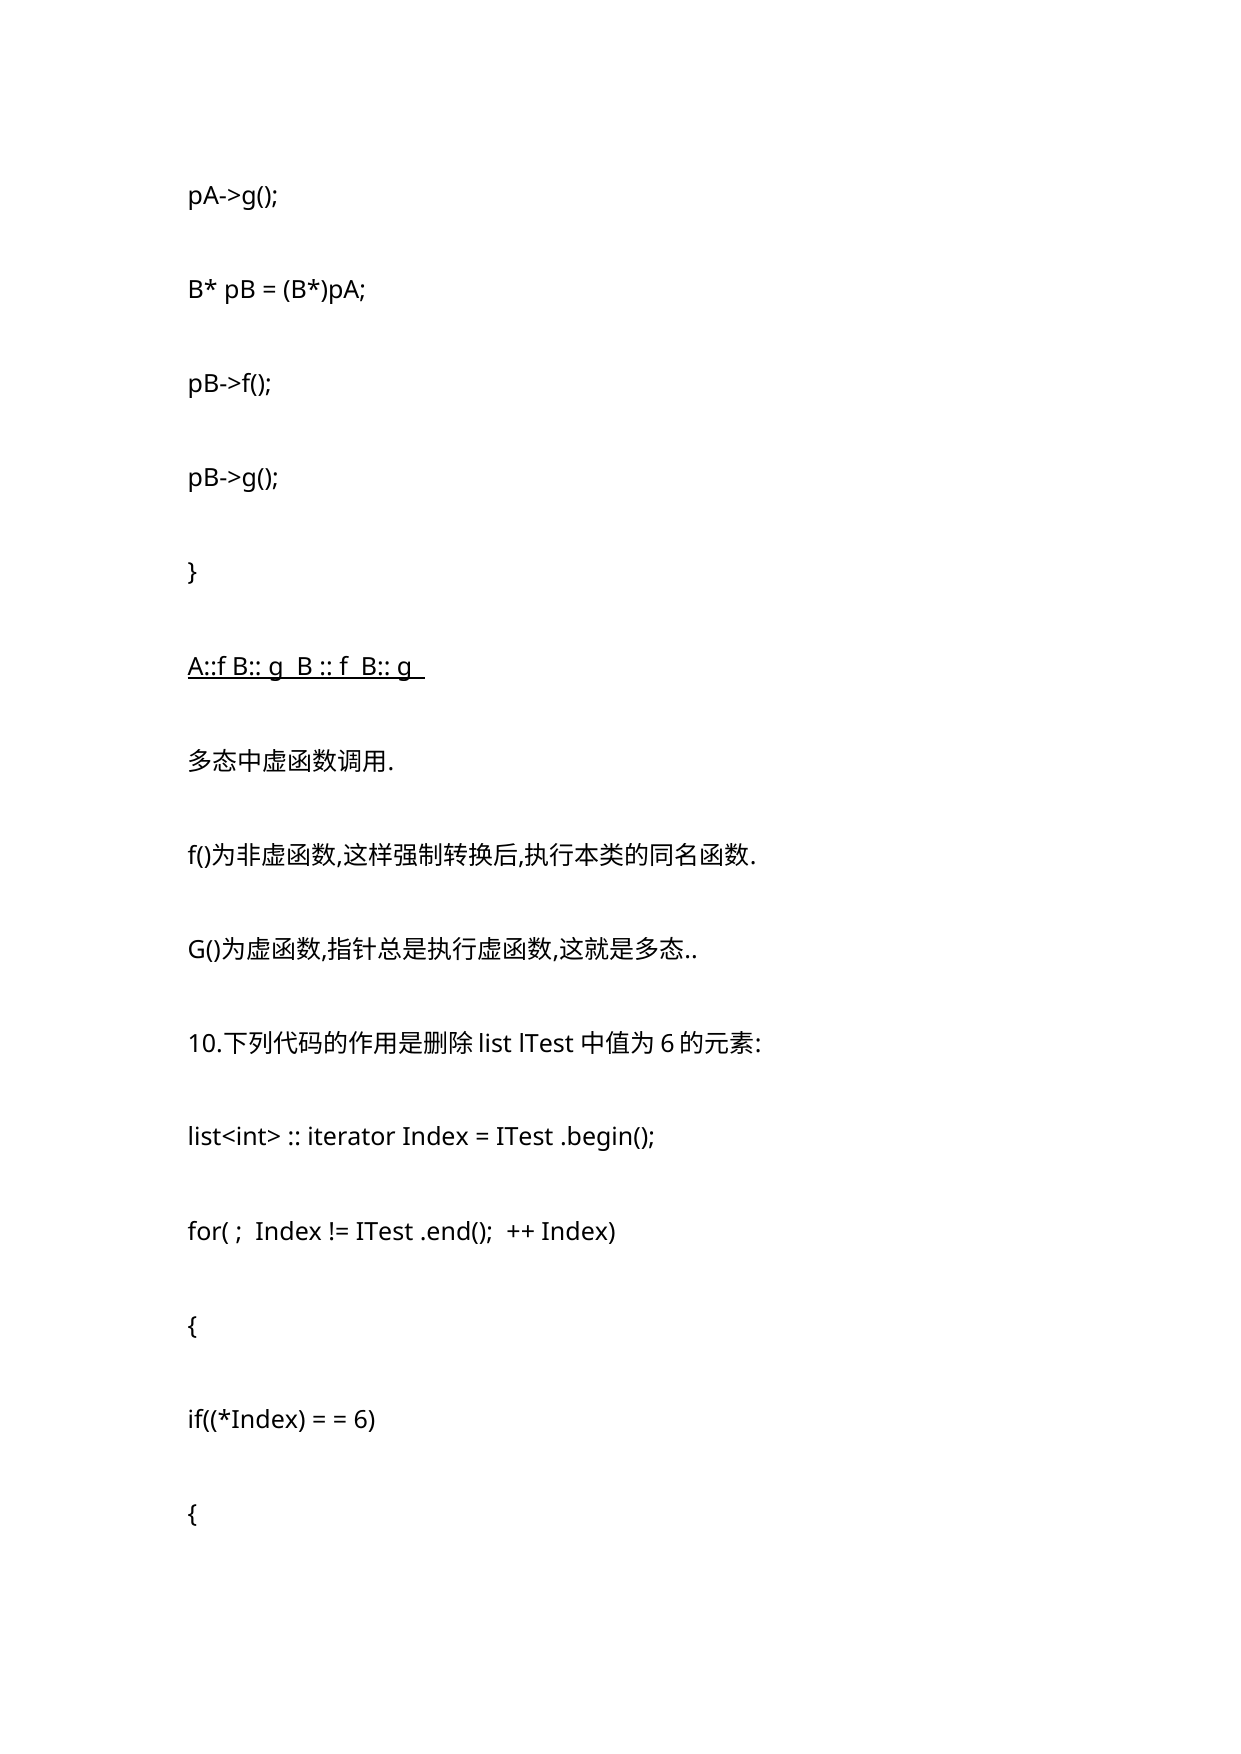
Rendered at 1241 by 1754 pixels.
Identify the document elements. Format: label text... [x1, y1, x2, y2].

text { [187, 1292, 1053, 1357]
text 10.下列代码的作用是删除list lTest 中值为6的元素: [187, 1009, 1053, 1074]
text pA->g(); [187, 162, 1053, 227]
text A::f B:: g B :: f B:: g [187, 633, 1053, 698]
text } [187, 539, 1053, 604]
text 多态中虚函数调用. [187, 727, 1053, 792]
text f()为非虚函数,这样强制转换后,执行本类的同名函数. [187, 821, 1053, 886]
text for( ; Index != ITest .end(); ++ Index) [187, 1198, 1053, 1263]
text G()为虚函数,指针总是执行虚函数,这就是多态.. [187, 915, 1053, 980]
text pB->g(); [187, 444, 1053, 509]
text B* pB = (B*)pA; [187, 256, 1053, 321]
text { [187, 1480, 1053, 1545]
text list<int> :: iterator Index = ITest .begin(); [187, 1104, 1053, 1169]
text pB->f(); [187, 350, 1053, 415]
text if((*Index) = = 6) [187, 1386, 1053, 1451]
